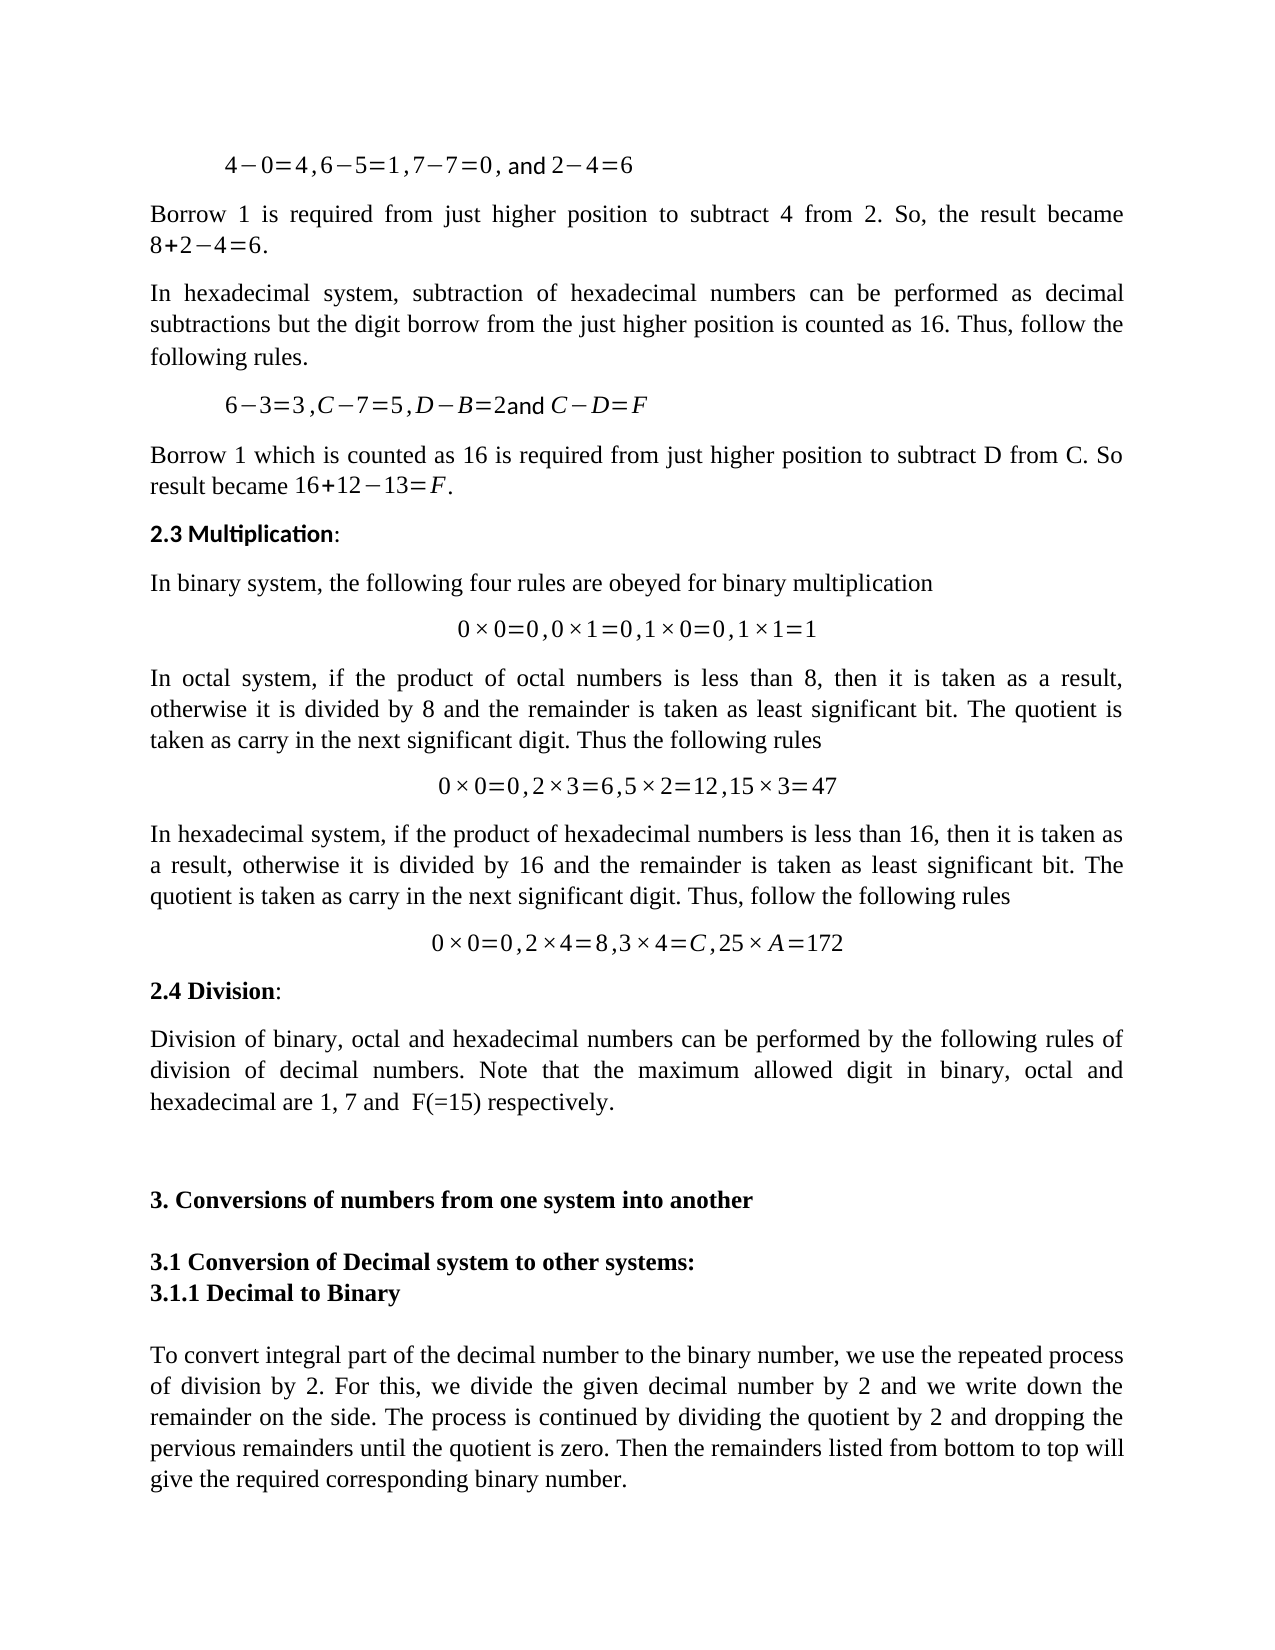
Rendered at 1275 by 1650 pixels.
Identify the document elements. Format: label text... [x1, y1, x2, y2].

text To convert integral part of the decimal number to the binary number, we use the repeated process of division by 2. For this, we divide the given decimal number by 2 and we write down the remainder on the side. The process is continued by dividing the quotient by 2 and dropping the pervious remainders until the quotient is zero. Then the remainders listed from bottom to top will give the required corresponding binary number. [150, 1340, 1125, 1493]
text Borrow 1 which is counted as 16 is required from just higher position to subtract D from C. So result became . [150, 440, 1125, 499]
text 3.1 Conversion of Decimal system to other systems: [150, 1247, 1125, 1276]
text 2.4 Division: [150, 976, 1125, 1005]
text Borrow 1 is required from just higher position to subtract 4 from 2. So, the result became . [150, 199, 1125, 259]
text Division of binary, octal and hexadecimal numbers can be performed by the following rules of division of decimal numbers. Note that the maximum allowed digit in binary, octal and hexadecimal are 1, 7 and F(=15) respectively. [150, 1024, 1125, 1116]
text 3. Conversions of numbers from one system into another [150, 1185, 1125, 1214]
text In binary system, the following four rules are obeyed for binary multiplication [150, 568, 1125, 597]
text In octal system, if the product of octal numbers is less than 8, then it is taken as a result, otherwise it is divided by 8 and the remainder is taken as least significant bit. The quotient is taken as carry in the next significant digit. Thus the following rules [150, 663, 1125, 753]
text and [150, 150, 1125, 181]
text 3.1.1 Decimal to Binary [150, 1278, 1125, 1307]
text and [150, 390, 1125, 421]
text In hexadecimal system, subtraction of hexadecimal numbers can be performed as decimal subtractions but the digit borrow from the just higher position is counted as 16. Thus, follow the following rules. [150, 278, 1125, 371]
text In hexadecimal system, if the product of hexadecimal numbers is less than 16, then it is taken as a result, otherwise it is divided by 16 and the remainder is taken as least significant bit. The quotient is taken as carry in the next significant digit. Thus, follow the following rules [150, 819, 1125, 910]
text 2.3 Multiplication: [150, 518, 1125, 549]
